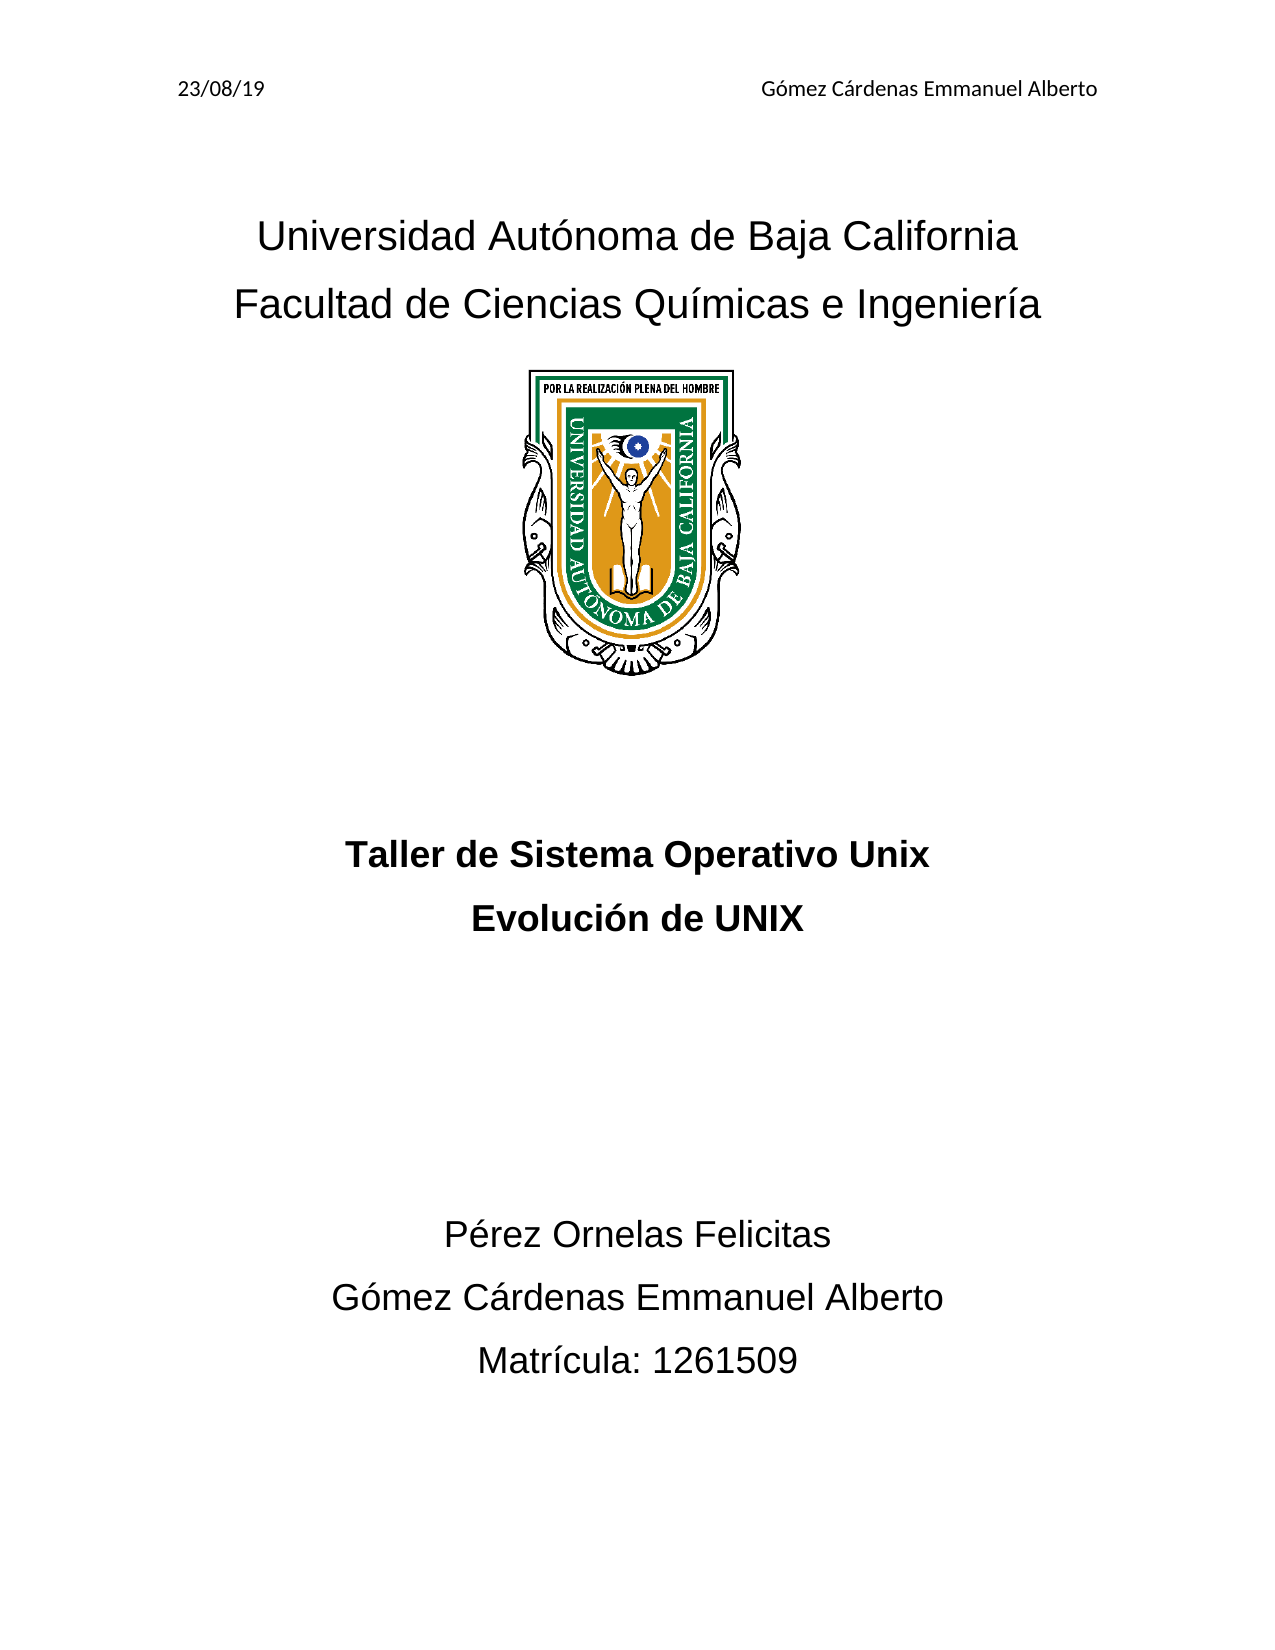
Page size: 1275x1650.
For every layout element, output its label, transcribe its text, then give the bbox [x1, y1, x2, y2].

text Gómez Cárdenas Emmanuel Alberto [177, 1275, 1098, 1318]
text Matrícula: 1261509 [177, 1338, 1098, 1381]
text Taller de Sistema Operativo Unix [177, 832, 1098, 876]
text Evolución de UNIX [177, 896, 1098, 939]
picture [521, 367, 744, 677]
text Pérez Ornelas Felicitas [177, 1212, 1098, 1255]
text Facultad de Ciencias Químicas e Ingeniería [177, 279, 1098, 327]
text Universidad Autónoma de Baja California [177, 211, 1098, 259]
